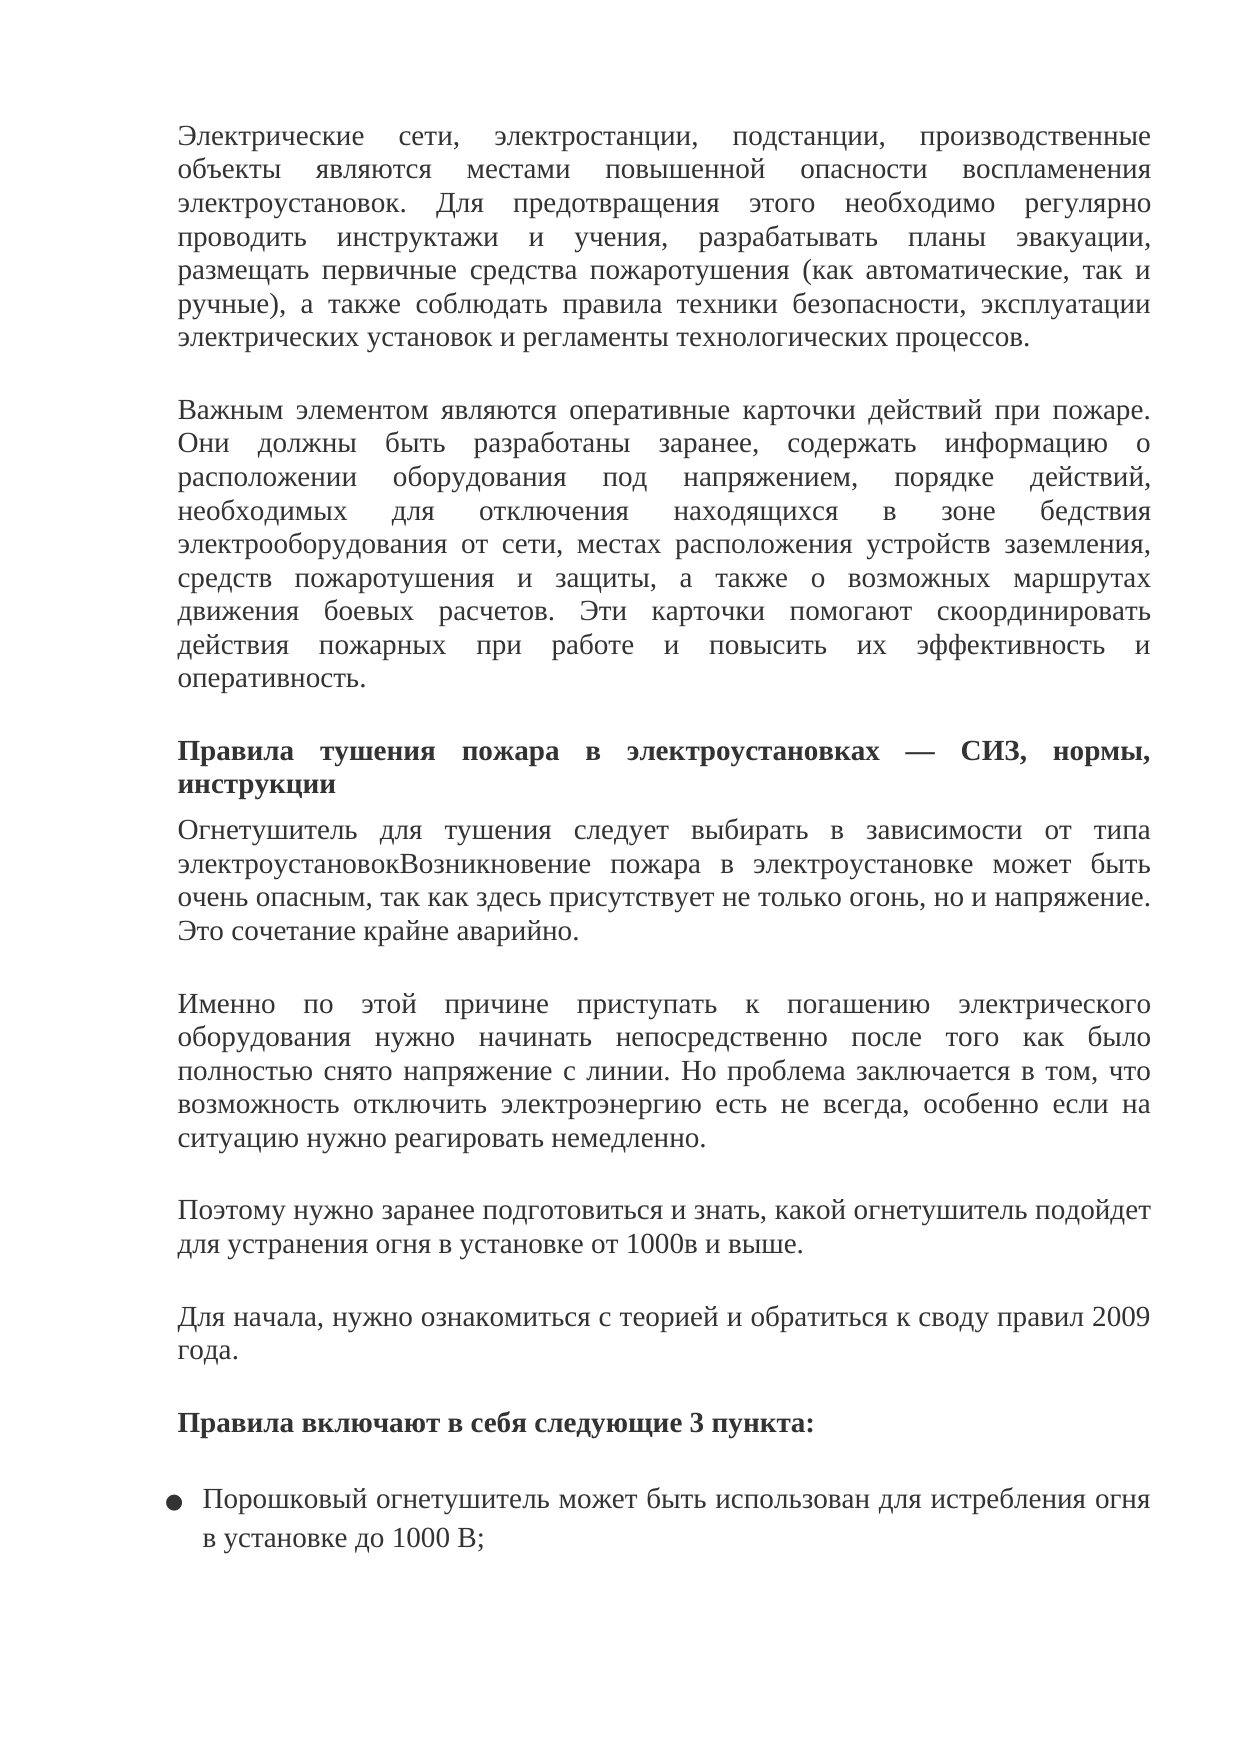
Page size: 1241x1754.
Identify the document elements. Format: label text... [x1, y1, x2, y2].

text Огнетушитель для тушения следует выбирать в зависимости от типа электроустановокВозникновение пожара в электроустановке может быть очень опасным, так как здесь присутствует не только огонь, но и напряжение. Это сочетание крайне аварийно. [177, 812, 1152, 947]
text Именно по этой причине приступать к погашению электрического оборудования нужно начинать непосредственно после того как было полностью снято напряжение с линии. Но проблема заключается в том, что возможность отключить электроэнергию есть не всегда, особенно если на ситуацию нужно реагировать немедленно. [177, 986, 1152, 1153]
text Для начала, нужно ознакомиться с теорией и обратиться к своду правил 2009 года. [177, 1299, 1152, 1366]
text Важным элементом являются оперативные карточки действий при пожаре. Они должны быть разработаны заранее, содержать информацию о расположении оборудования под напряжением, порядке действий, необходимых для отключения находящихся в зоне бедствия электрооборудования от сети, местах расположения устройств заземления, средств пожаротушения и защиты, а также о возможных маршрутах движения боевых расчетов. Эти карточки помогают скоординировать действия пожарных при работе и повысить их эффективность и оперативность. [177, 392, 1152, 694]
list Порошковый огнетушитель может быть использован для истребления огня в установке до 1000 В; [165, 1477, 1152, 1554]
text Поэтому нужно заранее подготовиться и знать, какой огнетушитель подойдет для устранения огня в установке от 1000в и выше. [177, 1192, 1152, 1259]
text Правила тушения пожара в электроустановках — СИЗ, нормы, инструкции [177, 733, 1152, 800]
text Электрические сети, электростанции, подстанции, производственные объекты являются местами повышенной опасности воспламенения электроустановок. Для предотвращения этого необходимо регулярно проводить инструктажи и учения, разрабатывать планы эвакуации, размещать первичные средства пожаротушения (как автоматические, так и ручные), а также соблюдать правила техники безопасности, эксплуатации электрических установок и регламенты технологических процессов. [177, 118, 1152, 353]
text Правила включают в себя следующие 3 пункта: [177, 1405, 1152, 1438]
